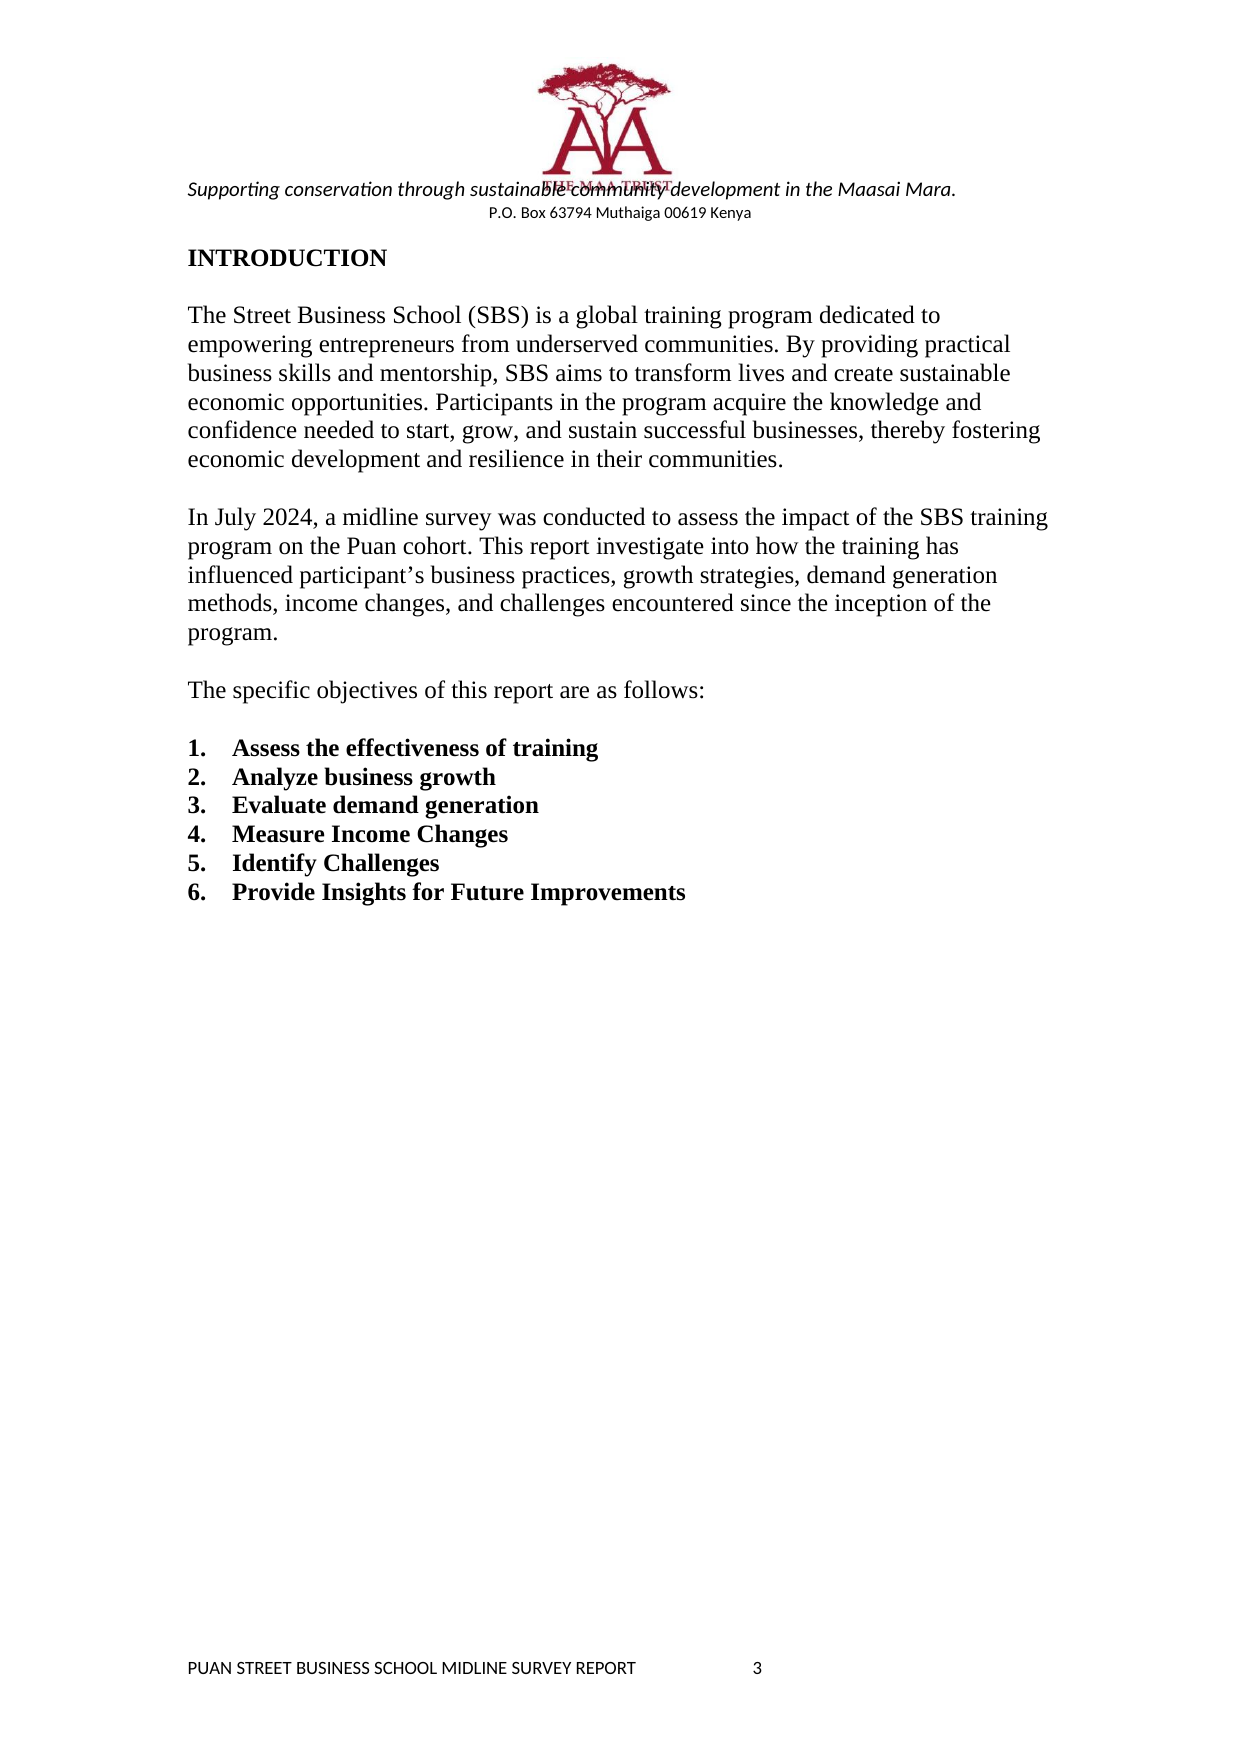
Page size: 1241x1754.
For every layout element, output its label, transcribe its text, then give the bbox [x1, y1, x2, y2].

picture [581, 187, 587, 195]
text The Street Business School (SBS) is a global training program dedicated to empowering entrepreneurs from underserved communities. By providing practical business skills and mentorship, SBS aims to transform lives and create sustainable economic opportunities. Participants in the program acquire the knowledge and confidence needed to start, grow, and sustain successful businesses, thereby fostering economic development and resilience in their communities. [187, 301, 1053, 473]
list Evaluate demand generation [187, 791, 1053, 819]
list Analyze business growth [187, 762, 1053, 791]
text The specific objectives of this report are as follows: [187, 675, 1053, 704]
subtitle INTRODUCTION [187, 243, 1053, 271]
list Provide Insights for Future Improvements [187, 877, 1053, 906]
picture [543, 187, 548, 195]
text In July 2024, a midline survey was conducted to assess the impact of the SBS training program on the Puan cohort. This report investigate into how the training has influenced participant’s business practices, growth strategies, demand generation methods, income changes, and challenges encountered since the inception of the program. [187, 502, 1053, 646]
list Assess the effectiveness of training [187, 733, 1053, 762]
list Identify Challenges [187, 848, 1053, 877]
picture [531, 57, 679, 196]
list Measure Income Changes [187, 819, 1053, 848]
